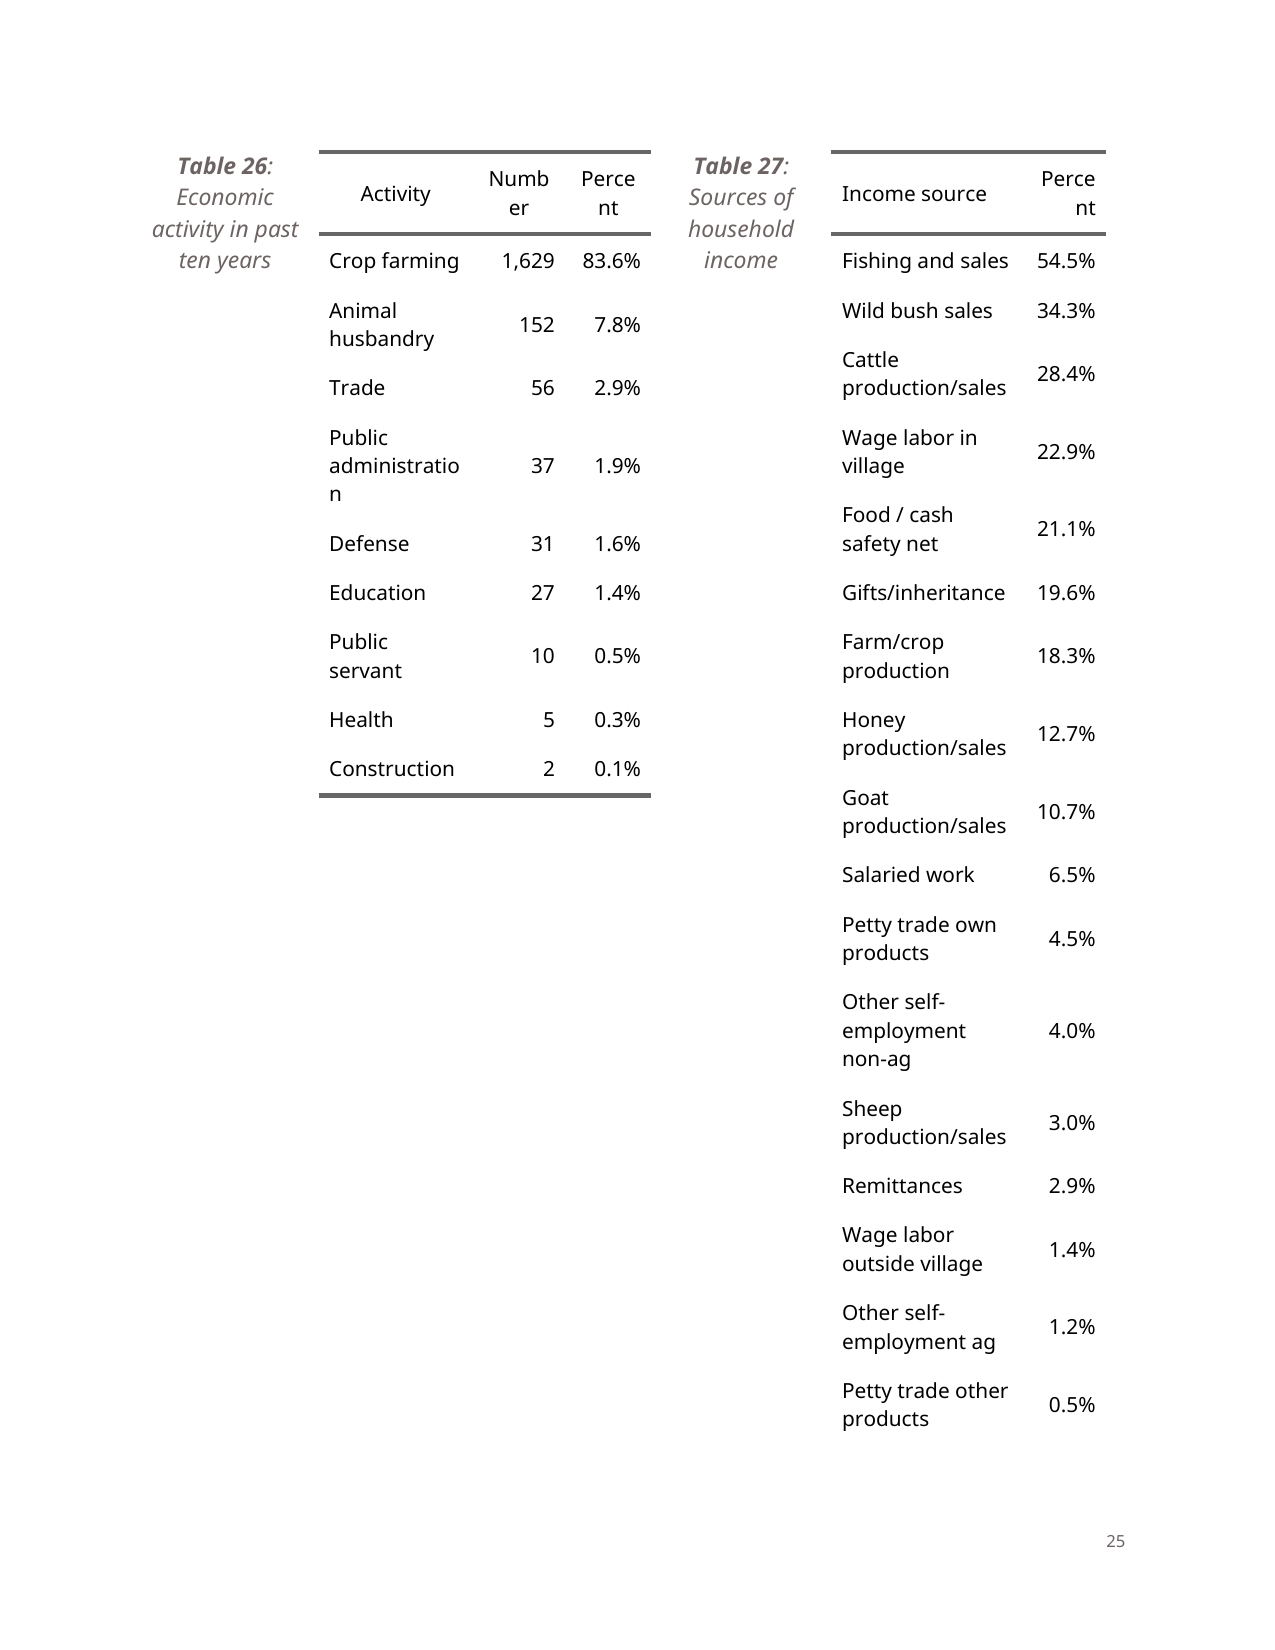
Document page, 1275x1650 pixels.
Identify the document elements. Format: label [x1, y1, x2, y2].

table_header [311, 150, 658, 1443]
table_header [659, 150, 823, 1443]
table_header [824, 150, 1114, 1443]
table_header [139, 150, 311, 1443]
